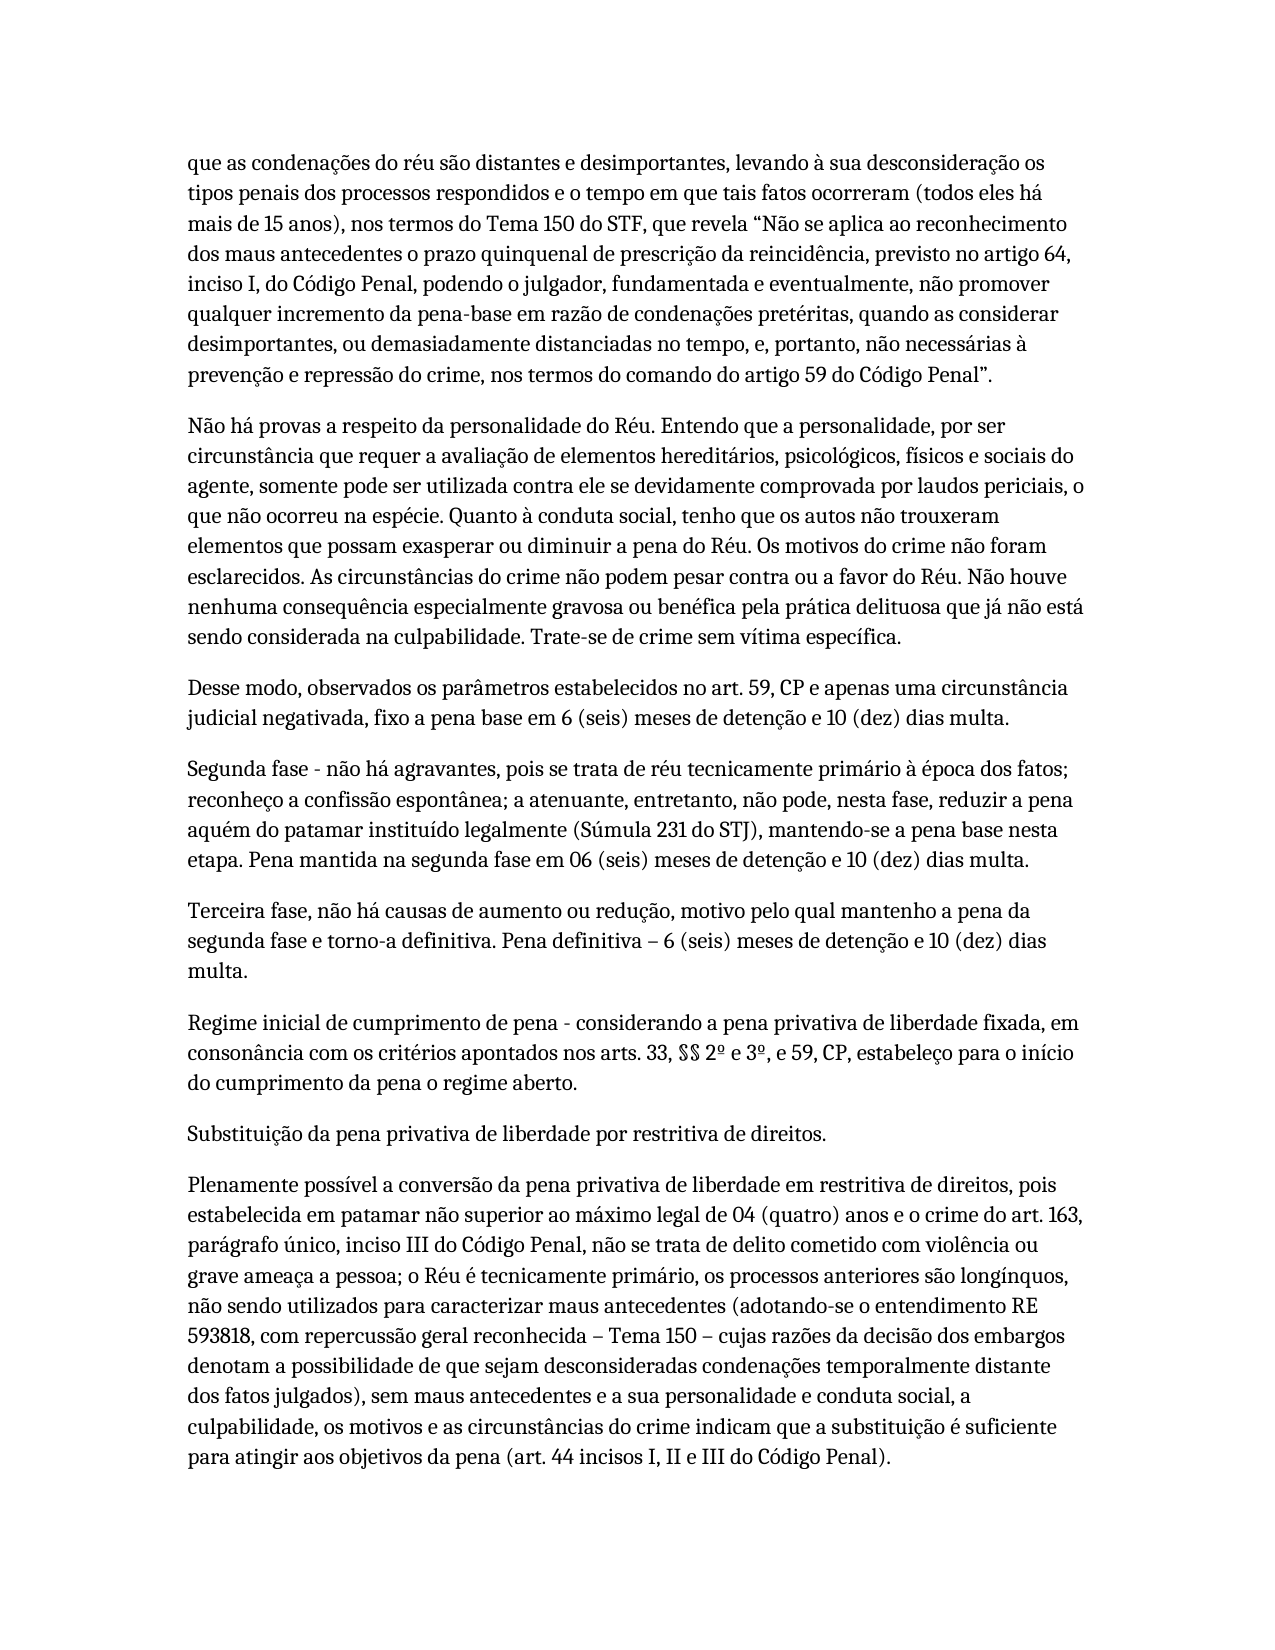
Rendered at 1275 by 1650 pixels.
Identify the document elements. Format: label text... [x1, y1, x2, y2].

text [187, 150, 1087, 388]
text Não há provas a respeito da personalidade do Réu. Entendo que a personalidade, por ser circunstância que requer a avaliação de elementos hereditários, psicológicos, físicos e sociais do agente, somente pode ser utilizada contra ele se devidamente comprovada por laudos periciais, o que não ocorreu na espécie. Quanto à conduta social, tenho que os autos não trouxeram elementos que possam exasperar ou diminuir a pena do Réu. Os motivos do crime não foram esclarecidos. As circunstâncias do crime não podem pesar contra ou a favor do Réu. Não houve nenhuma consequência especialmente gravosa ou benéfica pela prática delituosa que já não está sendo considerada na culpabilidade. Trate-se de crime sem vítima específica. [187, 412, 1087, 650]
text Substituição da pena privativa de liberdade por restritiva de direitos. [187, 1121, 1087, 1147]
text Plenamente possível a conversão da pena privativa de liberdade em restritiva de direitos, pois estabelecida em patamar não superior ao máximo legal de 04 (quatro) anos e o crime do art. 163, parágrafo único, inciso III do Código Penal, não se trata de delito cometido com violência ou grave ameaça a pessoa; o Réu é tecnicamente primário, os processos anteriores são longínquos, não sendo utilizados para caracterizar maus antecedentes (adotando-se o entendimento RE 593818, com repercussão geral reconhecida – Tema 150 – cujas razões da decisão dos embargos denotam a possibilidade de que sejam desconsideradas condenações temporalmente distante dos fatos julgados), sem maus antecedentes e a sua personalidade e conduta social, a culpabilidade, os motivos e as circunstâncias do crime indicam que a substituição é suficiente para atingir aos objetivos da pena (art. 44 incisos I, II e III do Código Penal). [187, 1172, 1087, 1470]
text Terceira fase, não há causas de aumento ou redução, motivo pelo qual mantenho a pena da segunda fase e torno-a definitiva. Pena definitiva – 6 (seis) meses de detenção e 10 (dez) dias multa. [187, 898, 1087, 985]
text Regime inicial de cumprimento de pena - considerando a pena privativa de liberdade fixada, em consonância com os critérios apontados nos arts. 33, §§ 2º e 3º, e 59, CP, estabeleço para o início do cumprimento da pena o regime aberto. [187, 1009, 1087, 1096]
text Segunda fase - não há agravantes, pois se trata de réu tecnicamente primário à época dos fatos; reconheço a confissão espontânea; a atenuante, entretanto, não pode, nesta fase, reduzir a pena aquém do patamar instituído legalmente (Súmula 231 do STJ), mantendo-se a pena base nesta etapa. Pena mantida na segunda fase em 06 (seis) meses de detenção e 10 (dez) dias multa. [187, 756, 1087, 873]
text Desse modo, observados os parâmetros estabelecidos no art. 59, CP e apenas uma circunstância judicial negativada, fixo a pena base em 6 (seis) meses de detenção e 10 (dez) dias multa. [187, 675, 1087, 732]
